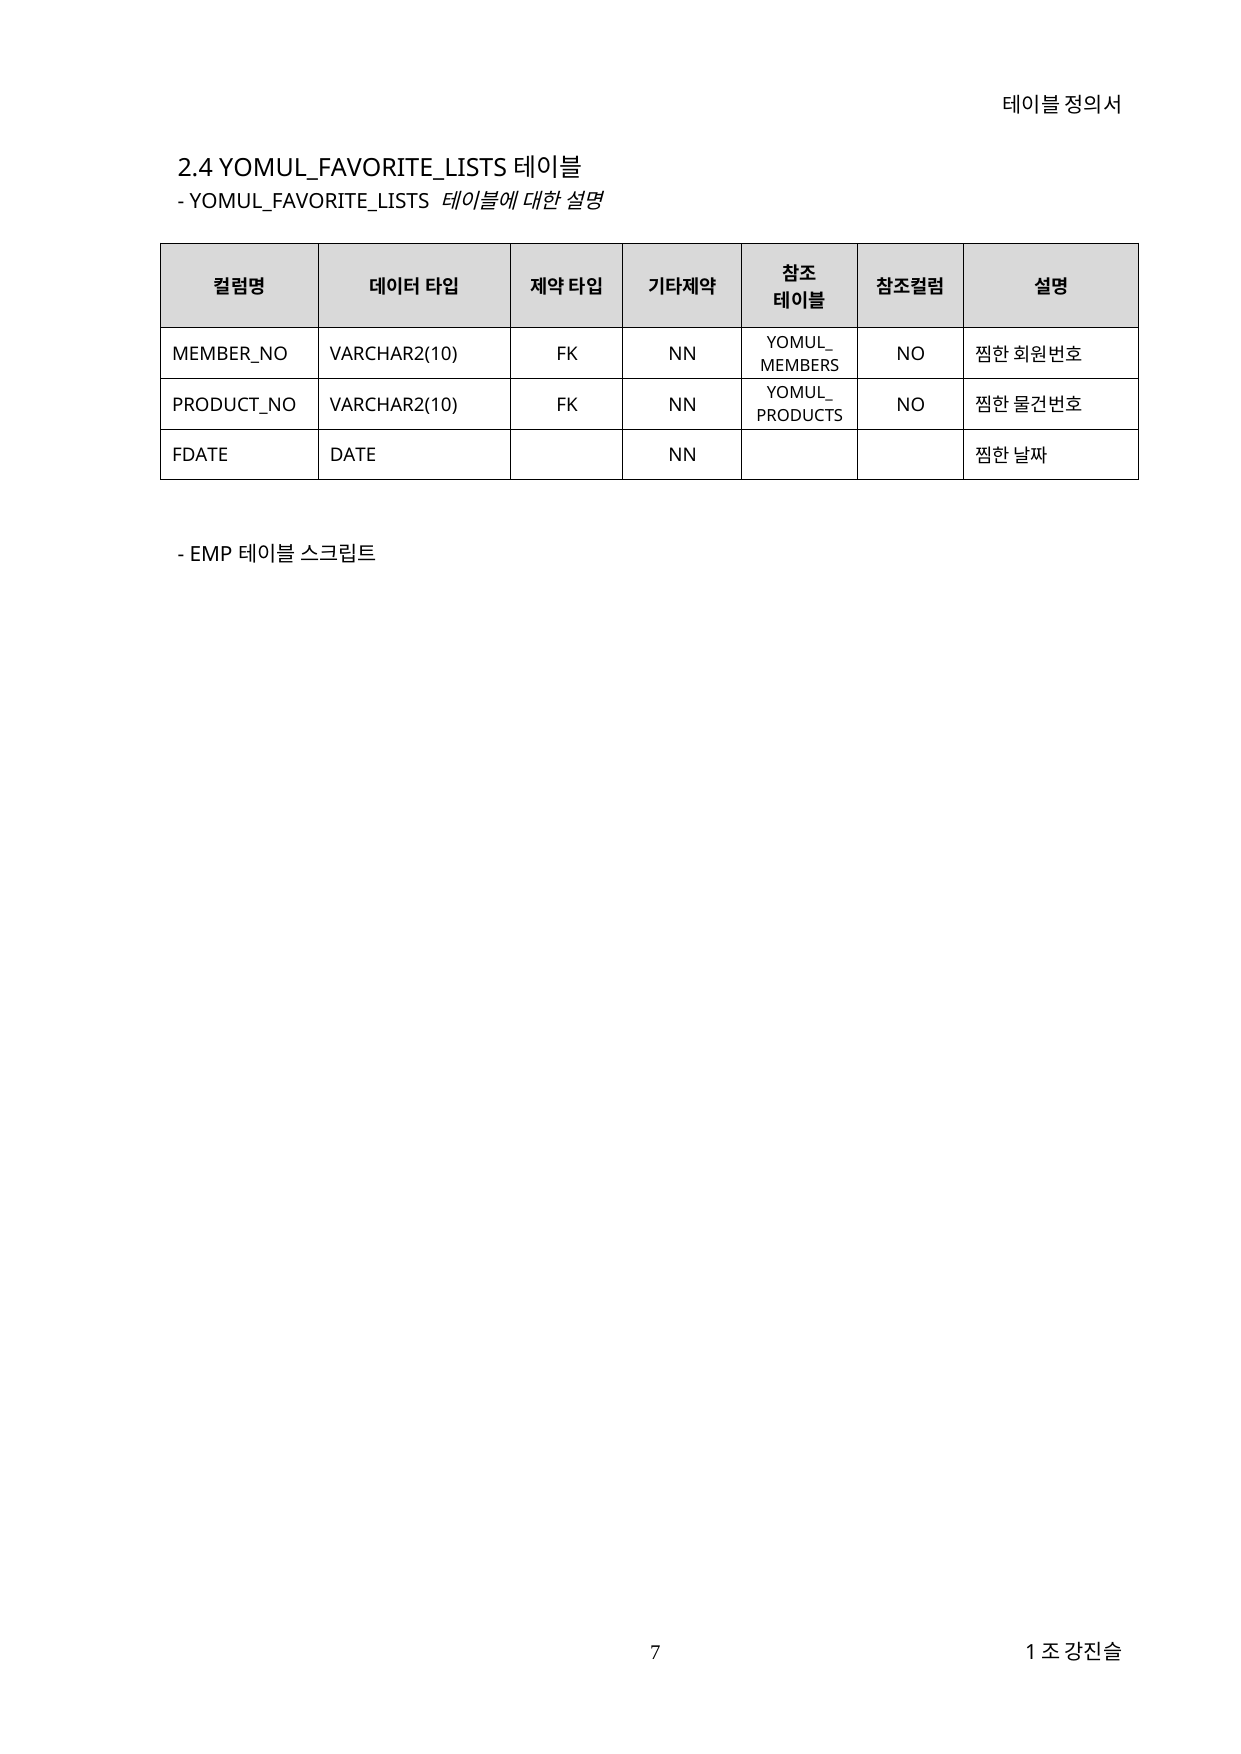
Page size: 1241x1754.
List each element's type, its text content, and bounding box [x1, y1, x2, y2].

table_header 데이터 타입 [319, 244, 510, 327]
table_cell NN [623, 379, 741, 428]
table_cell 찜한 날짜 [964, 430, 1138, 479]
table_header 설명 [964, 244, 1138, 327]
table_cell [742, 430, 857, 479]
table_header 기타제약 [623, 244, 741, 327]
table_cell YOMUL_ MEMBERS [742, 328, 857, 378]
table_cell [858, 430, 963, 479]
table_header 제약 타입 [511, 244, 622, 327]
table_cell FK [511, 328, 622, 378]
table_header 참조 테이블 [742, 244, 857, 327]
table_header 컬럼명 [161, 244, 318, 327]
table_cell VARCHAR2(10) [319, 328, 510, 378]
table_cell PRODUCT_NO [161, 379, 318, 428]
table_cell FK [511, 379, 622, 428]
table_cell NO [858, 379, 963, 428]
table_cell 찜한 회원번호 [964, 328, 1138, 378]
table_cell NO [858, 328, 963, 378]
table_cell MEMBER_NO [161, 328, 318, 378]
text 2.4 YOMUL_FAVORITE_LISTS 테이블 [177, 148, 1122, 184]
table_cell VARCHAR2(10) [319, 379, 510, 428]
table_cell FDATE [161, 430, 318, 479]
text - YOMUL_FAVORITE_LISTS 테이블에 대한 설명 [177, 184, 1122, 214]
table_cell 찜한 물건번호 [964, 379, 1138, 428]
table_cell [511, 430, 622, 479]
table_cell YOMUL_ PRODUCTS [742, 379, 857, 428]
table_cell DATE [319, 430, 510, 479]
table_cell NN [623, 328, 741, 378]
table_header 참조컬럼 [858, 244, 963, 327]
text - EMP 테이블 스크립트 [177, 537, 1122, 567]
table_cell NN [623, 430, 741, 479]
